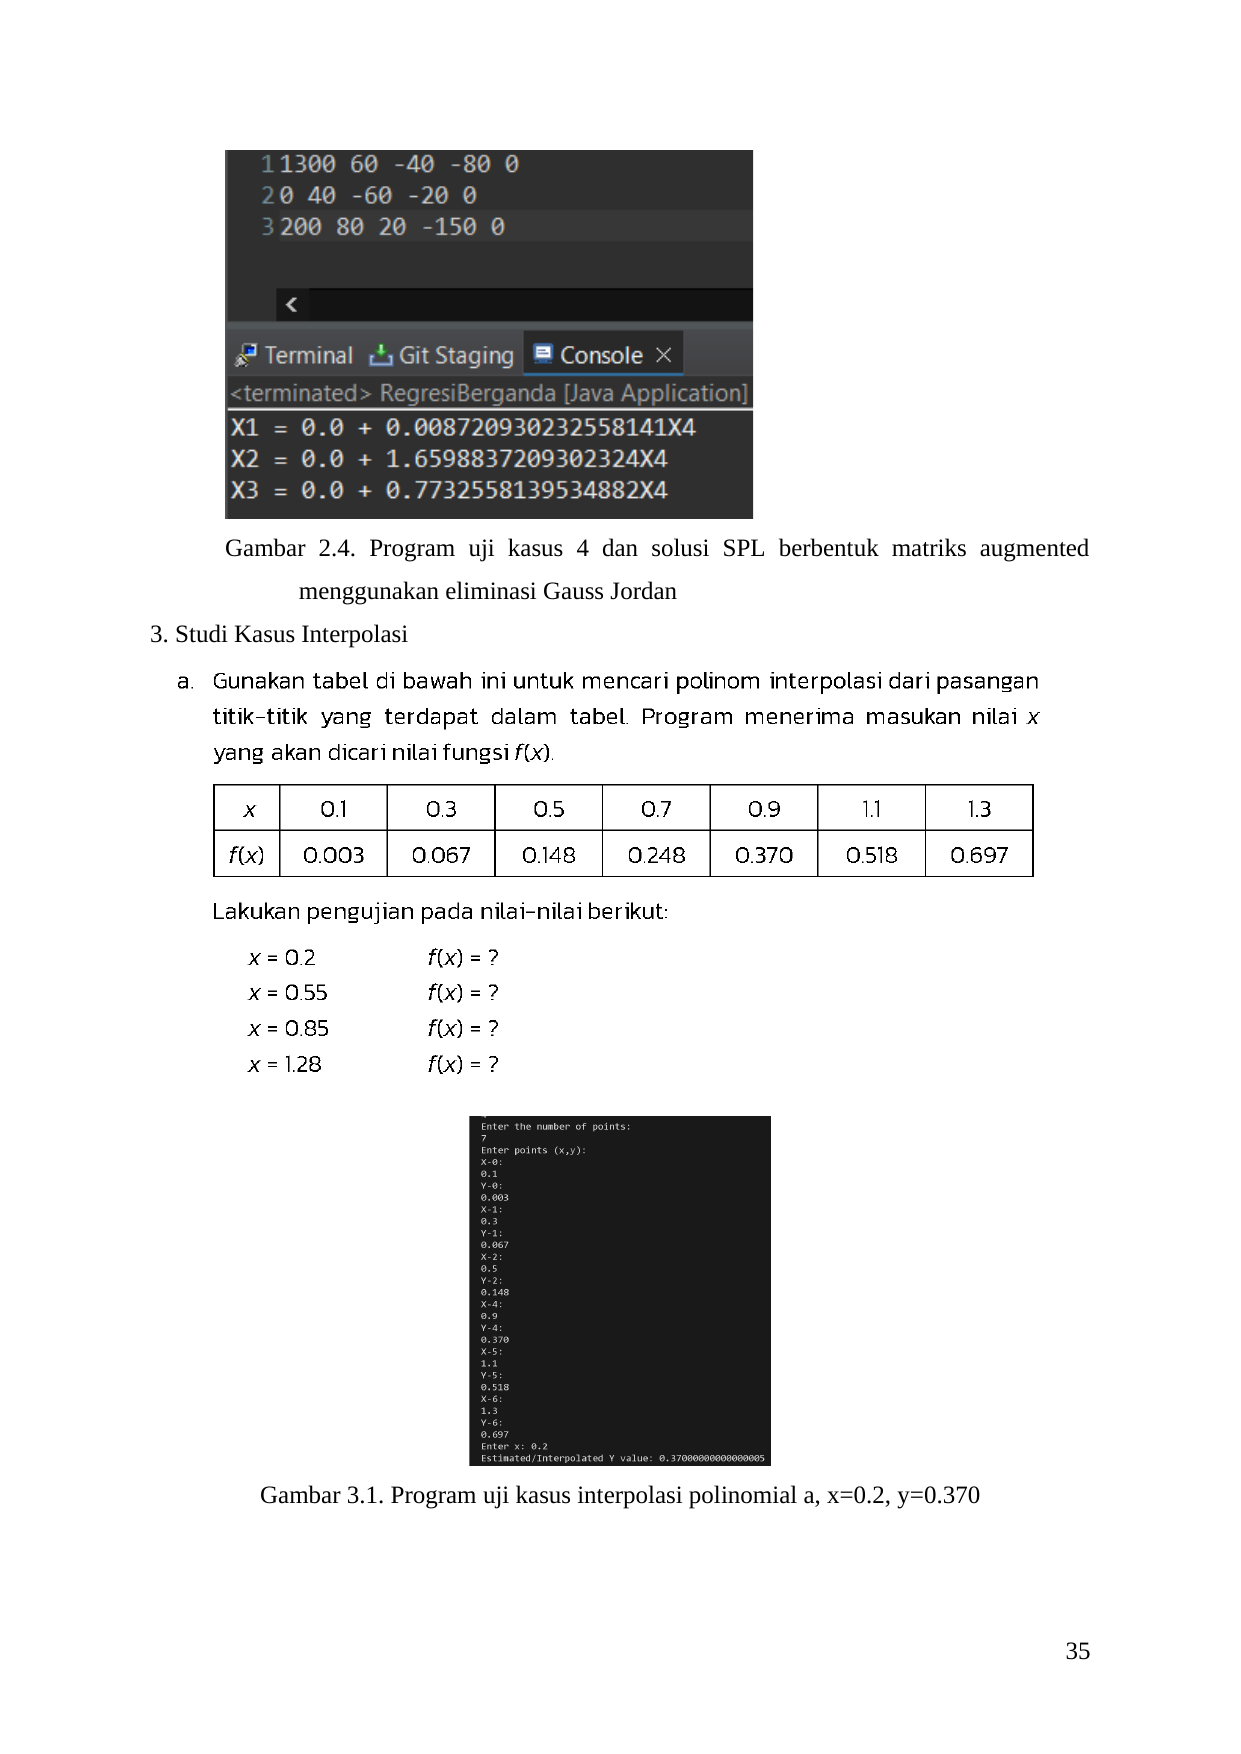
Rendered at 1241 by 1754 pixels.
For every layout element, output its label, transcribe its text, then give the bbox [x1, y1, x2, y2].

picture [469, 1116, 771, 1466]
text 3. Studi Kasus Interpolasi [150, 619, 1090, 648]
text Gambar 3.1. Program uji kasus interpolasi polinomial a, x=0.2, y=0.370 [150, 1480, 1090, 1508]
picture [150, 662, 1091, 1102]
picture [225, 150, 754, 519]
text Gambar 2.4. Program uji kasus 4 dan solusi SPL berbentuk matriks augmented menggunakan eliminasi Gauss Jordan [225, 533, 1090, 605]
